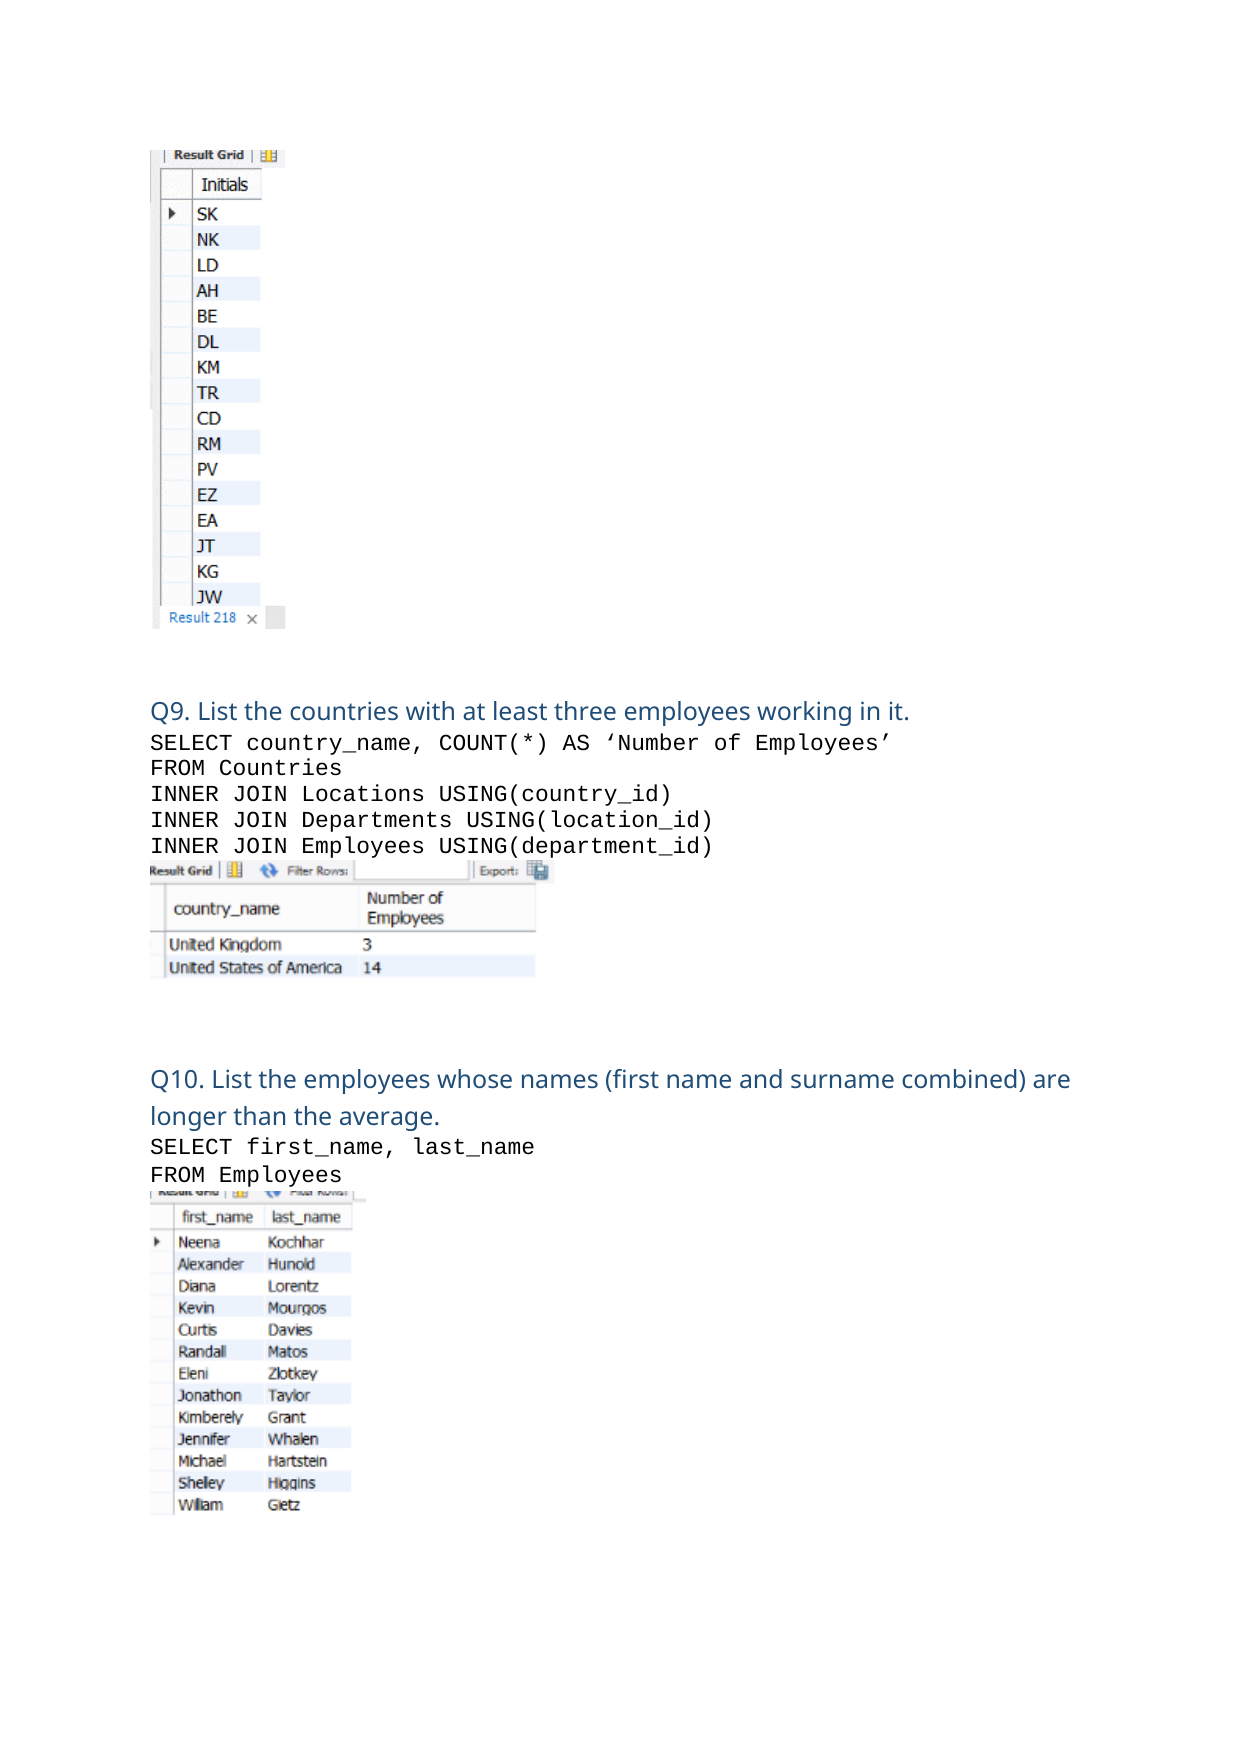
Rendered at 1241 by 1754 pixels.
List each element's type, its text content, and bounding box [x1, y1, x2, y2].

picture [150, 1191, 367, 1517]
text SELECT country_name, COUNT(*) AS ‘Number of Employees’ [150, 731, 1090, 757]
subtitle Q9. List the countries with at least three employees working in it. [150, 694, 1090, 728]
picture [150, 860, 555, 997]
text INNER JOIN Departments USING(location_id) [150, 809, 1090, 834]
text FROM Countries [150, 757, 1090, 783]
text SELECT first_name, last_name FROM Employees [150, 1135, 1090, 1517]
text INNER JOIN Locations USING(country_id) [150, 783, 1090, 809]
picture [150, 150, 286, 629]
subtitle Q10. List the employees whose names (first name and surname combined) are longer than the average. [150, 1062, 1090, 1133]
text INNER JOIN Employees USING(department_id) [150, 834, 1090, 861]
